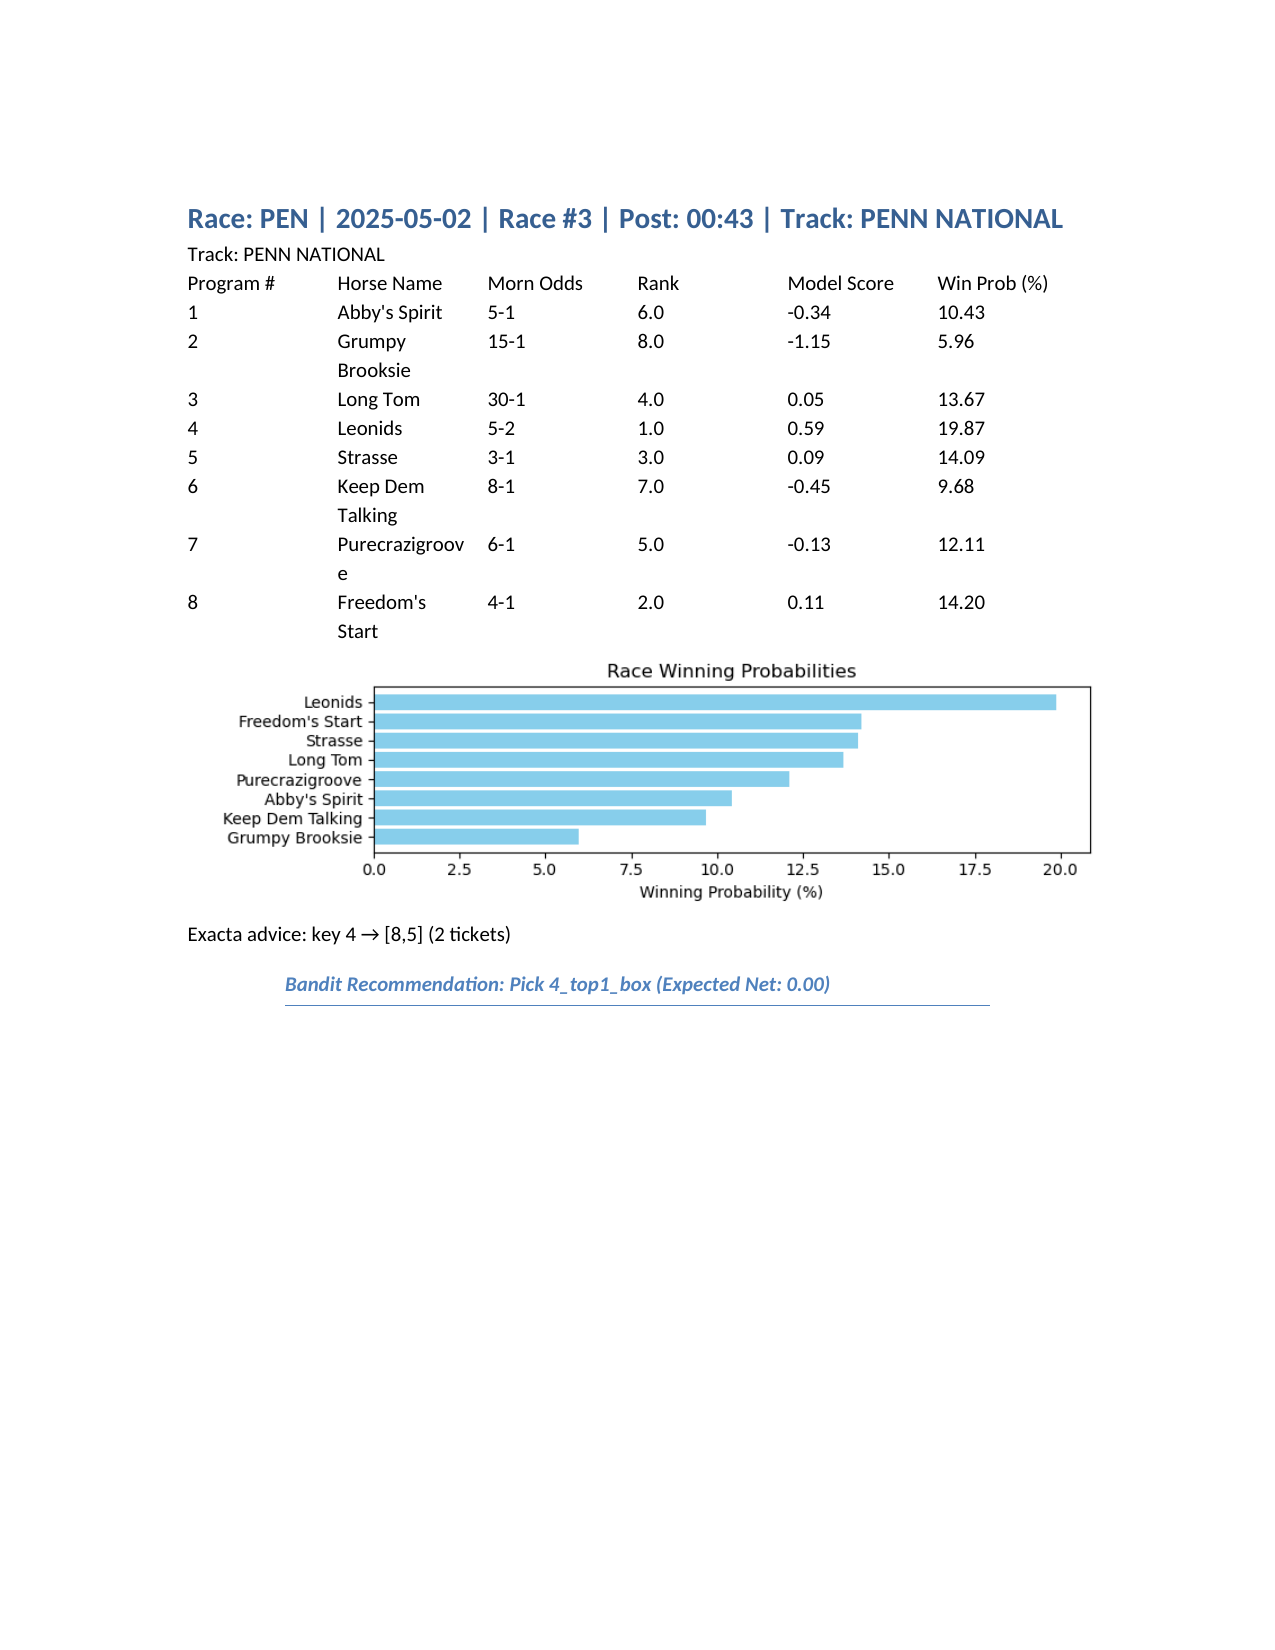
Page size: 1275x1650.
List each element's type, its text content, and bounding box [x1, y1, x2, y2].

subtitle Race: PEN | 2025-05-02 | Race #3 | Post: 00:43 | Track: PENN NATIONAL [187, 200, 1087, 236]
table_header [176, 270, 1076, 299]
text Exacta advice: key 4 → [8,5] (2 tickets) [187, 921, 1087, 947]
picture [206, 647, 1107, 918]
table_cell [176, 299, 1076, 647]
text Bandit Recommendation: Pick 4_top1_box (Expected Net: 0.00) [285, 971, 990, 1005]
text Track: PENN NATIONAL [187, 241, 1087, 266]
